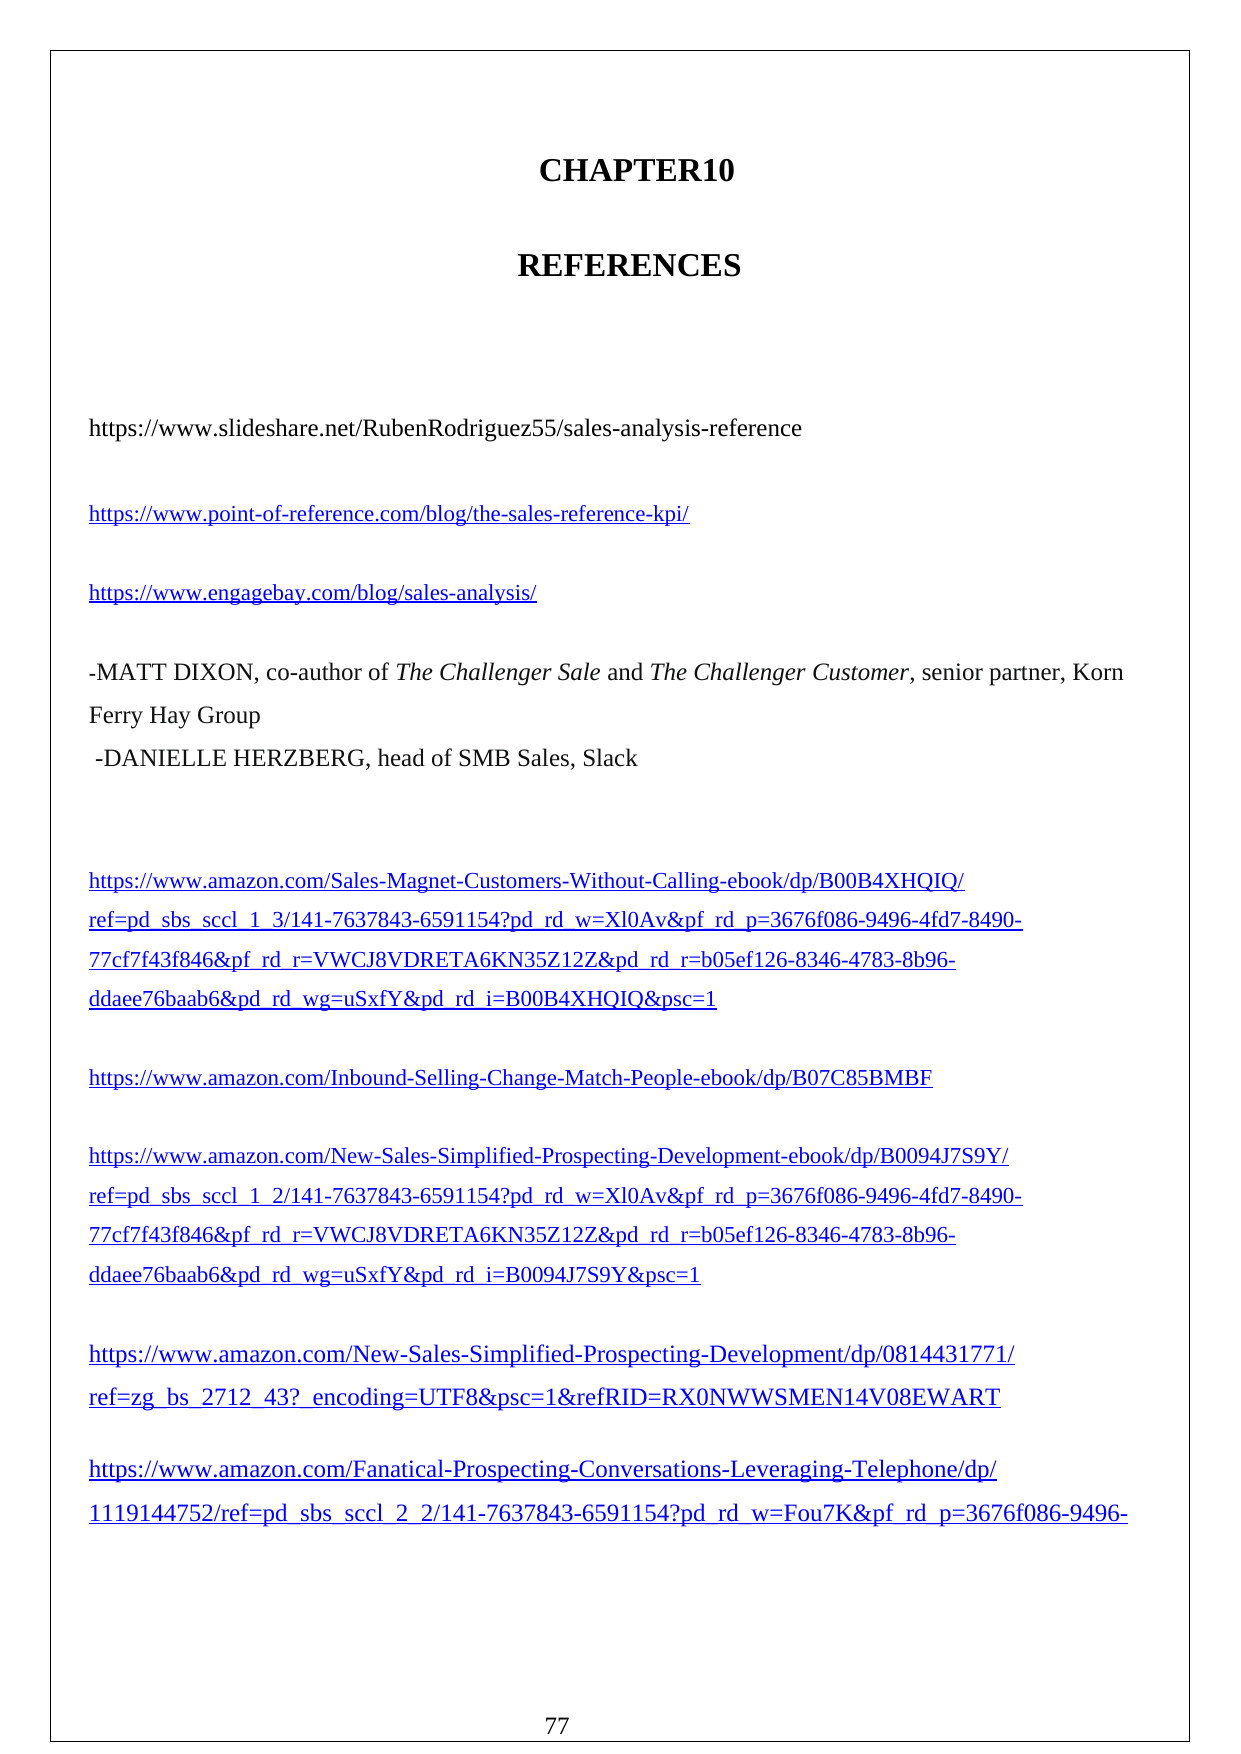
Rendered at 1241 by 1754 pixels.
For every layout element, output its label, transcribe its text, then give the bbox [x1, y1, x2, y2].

text https://www.amazon.com/New-Sales-Simplified-Prospecting-Development-ebook/dp/B0094J7S9Y/ref=pd_sbs_sccl_1_2/141-7637843-6591154?pd_rd_w=Xl0Av&pf_rd_p=3676f086-9496-4fd7-8490-77cf7f43f846&pf_rd_r=VWCJ8VDRETA6KN35Z12Z&pd_rd_r=b05ef126-8346-4783-8b96-ddaee76baab6&pd_rd_wg=uSxfY&pd_rd_i=B0094J7S9Y&psc=1 [89, 1142, 1134, 1287]
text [89, 1454, 1134, 1526]
text https://www.amazon.com/Inbound-Selling-Change-Match-People-ebook/dp/B07C85BMBF [89, 1064, 1134, 1090]
subtitle REFERENCES [101, 245, 1157, 284]
text https://www.point-of-reference.com/blog/the-sales-reference-kpi/ [89, 500, 1134, 527]
text https://www.amazon.com/New-Sales-Simplified-Prospecting-Development/dp/0814431771/ref=zg_bs_2712_43?_encoding=UTF8&psc=1&refRID=RX0NWWSMEN14V08EWART [89, 1339, 1134, 1411]
text https://www.slideshare.net/RubenRodriguez55/sales-analysis-reference [89, 413, 1134, 442]
text https://www.engagebay.com/blog/sales-analysis/ [89, 579, 1134, 605]
text https://www.amazon.com/Sales-Magnet-Customers-Without-Calling-ebook/dp/B00B4XHQIQ/ref=pd_sbs_sccl_1_3/141-7637843-6591154?pd_rd_w=Xl0Av&pf_rd_p=3676f086-9496-4fd7-8490-77cf7f43f846&pf_rd_r=VWCJ8VDRETA6KN35Z12Z&pd_rd_r=b05ef126-8346-4783-8b96-ddaee76baab6&pd_rd_wg=uSxfY&pd_rd_i=B00B4XHQIQ&psc=1 [89, 825, 1134, 1012]
text CHAPTER10 [116, 150, 1157, 188]
text -MATT DIXON, co-author of The Challenger Sale and The Challenger Customer, senior partner, Korn Ferry Hay Group -DANIELLE HERZBERG, head of SMB Sales, Slack [89, 657, 1134, 772]
